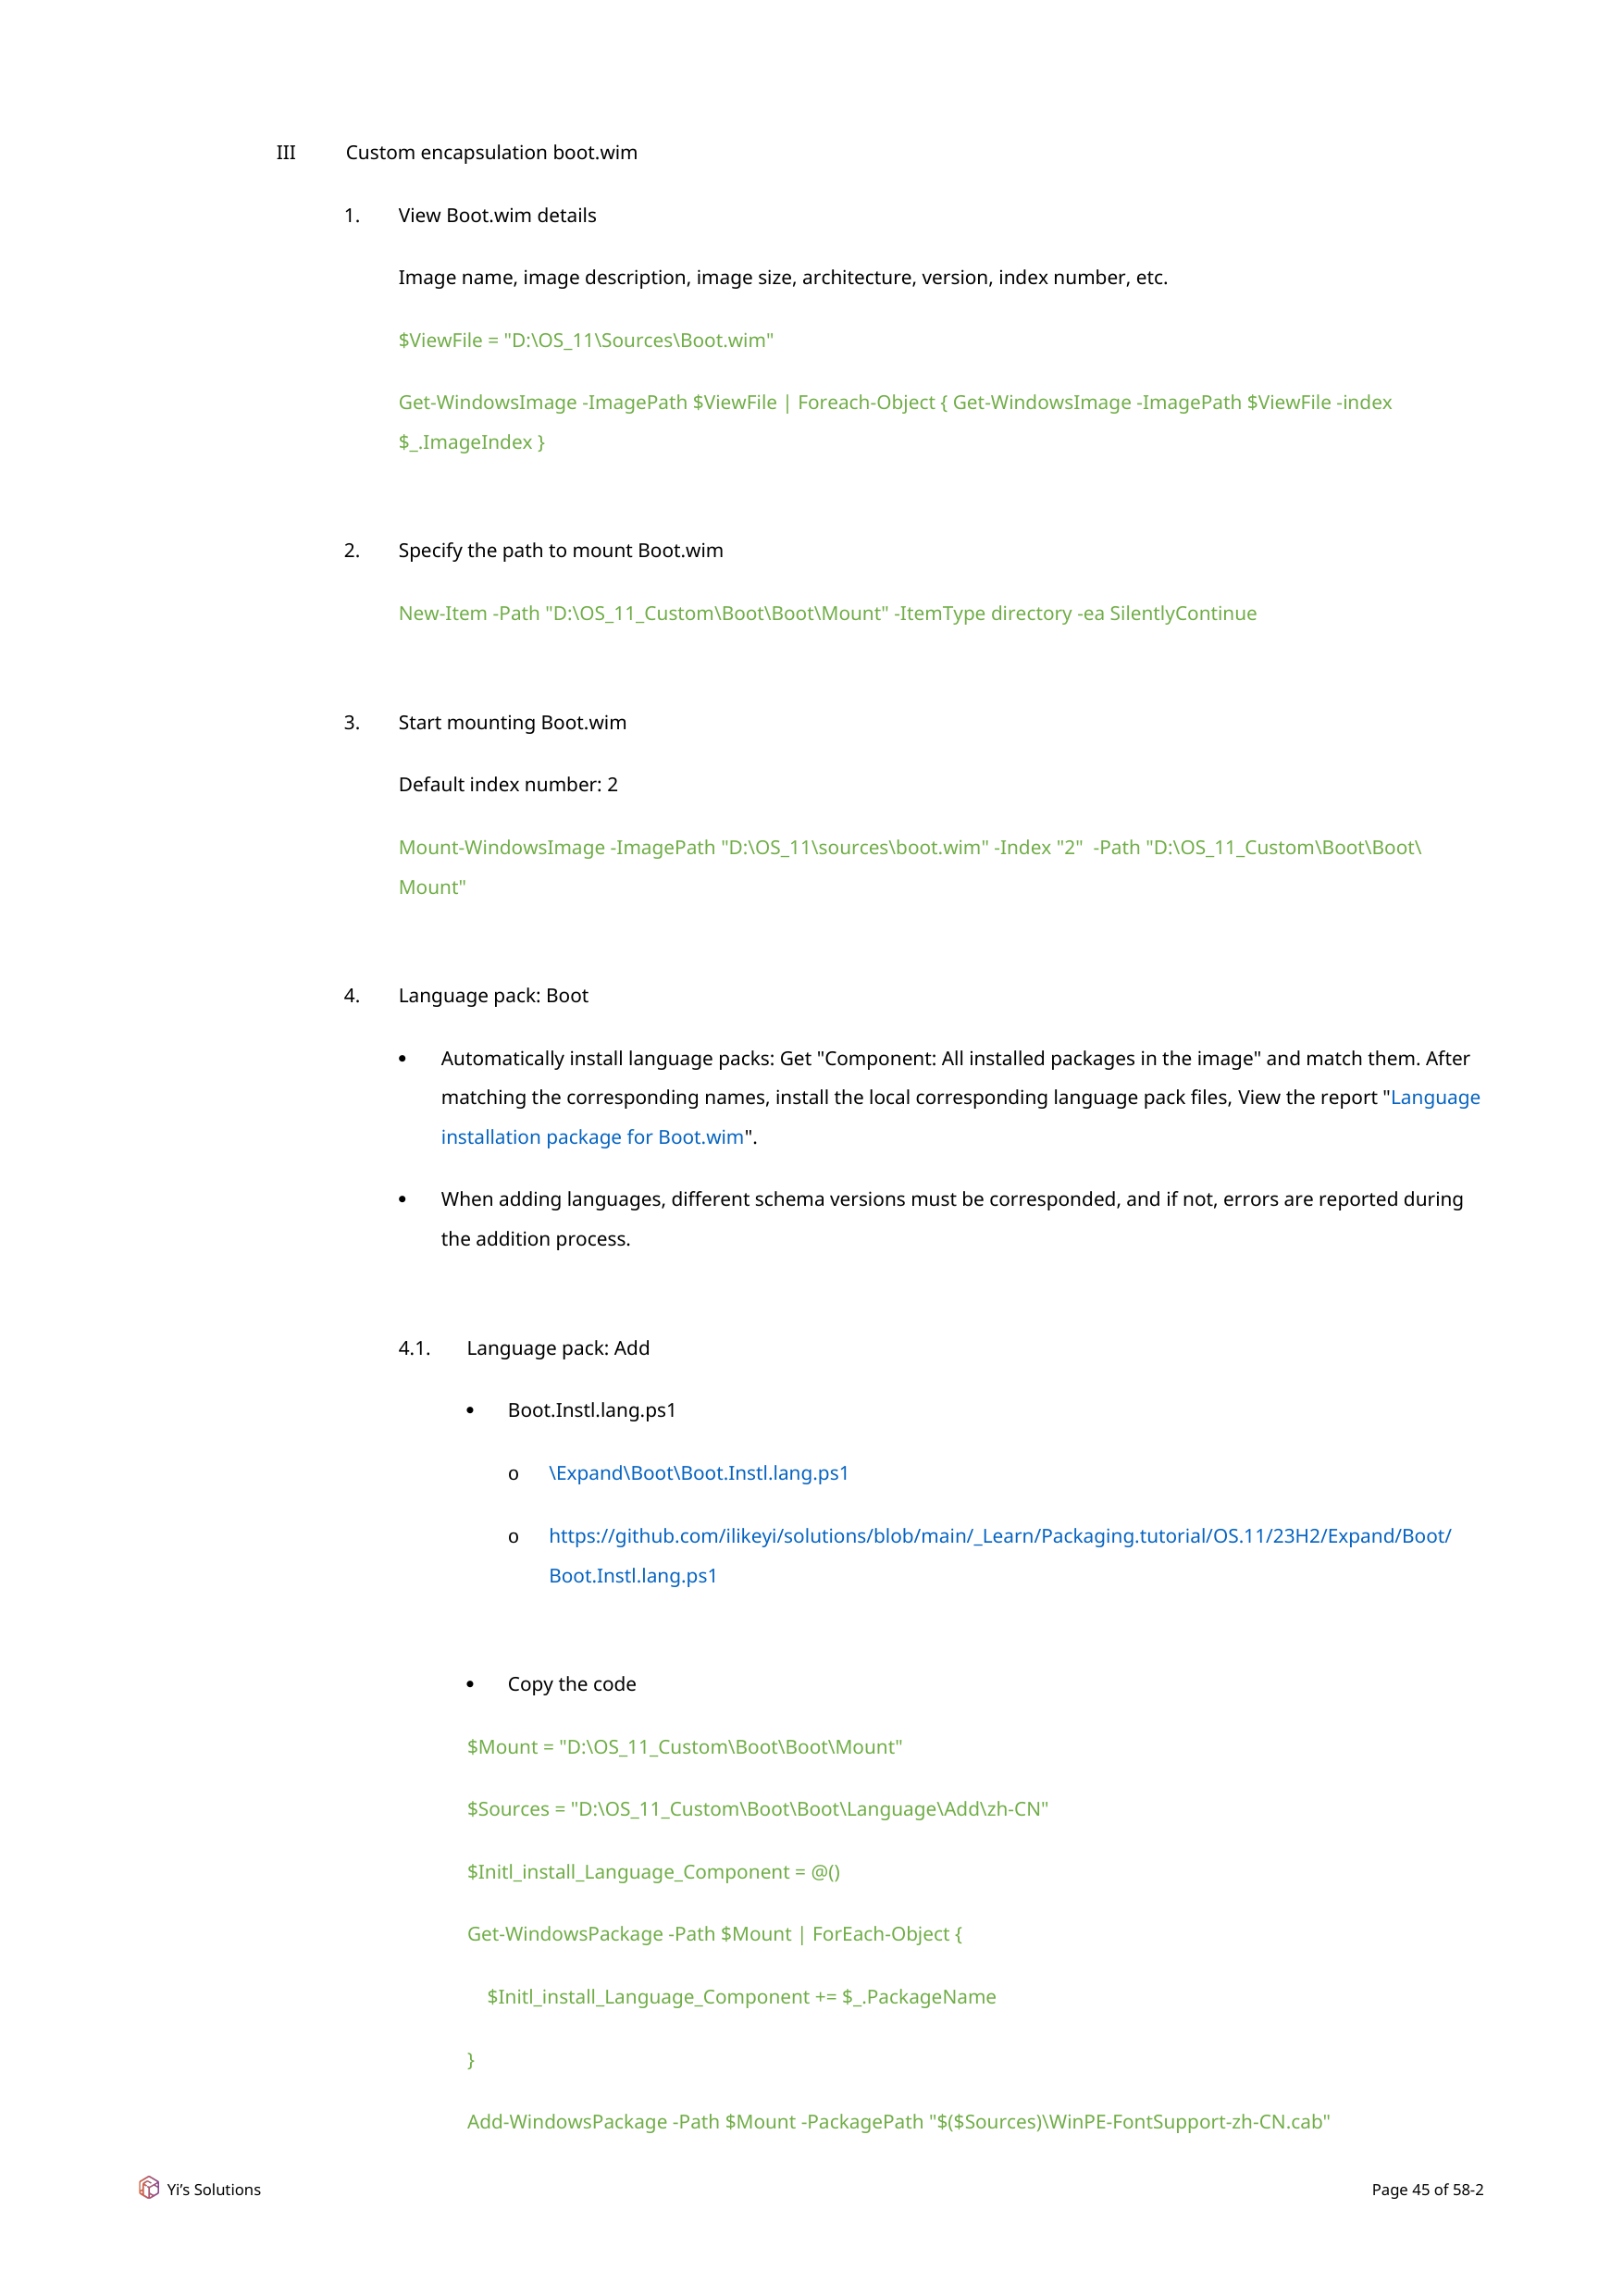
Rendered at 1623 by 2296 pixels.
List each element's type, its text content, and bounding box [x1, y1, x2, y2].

list Copy the code [466, 1670, 1484, 1697]
subtitle View Boot.wim details [344, 202, 1484, 228]
text Add-WindowsPackage -Path $Mount -PackagePath "$($Sources)\WinPE-FontSupport-zh-CN.cab" [467, 2108, 1484, 2135]
list https://github.com/ilikeyi/solutions/blob/main/_Learn/Packaging.tutorial/OS.11/23H2/Expand/Boot/Boot.Instl.lang.ps1 [508, 1522, 1484, 1588]
text Get-WindowsImage -ImagePath $ViewFile | Foreach-Object { Get-WindowsImage -ImagePath $ViewFile -index $_.ImageIndex } [399, 389, 1484, 454]
picture [139, 2176, 159, 2199]
text $ViewFile = "D:\OS_11\Sources\Boot.wim" [399, 327, 1484, 353]
text Default index number: 2 [399, 771, 1484, 798]
list When adding languages, different schema versions must be corresponded, and if not, errors are reported during the addition process. [399, 1186, 1484, 1252]
text Get-WindowsPackage -Path $Mount | ForEach-Object { [467, 1921, 1484, 1947]
subtitle Specify the path to mount Boot.wim [344, 538, 1484, 564]
text Image name, image description, image size, architecture, version, index number, etc. [399, 264, 1484, 291]
subtitle Language pack: Boot [344, 982, 1484, 1009]
list New-Item -Path "D:\OS_11_Custom\Boot\Boot\Mount" -ItemType directory -ea SilentlyContinue [399, 600, 1484, 627]
list Automatically install language packs: Get "Component: All installed packages in the image" and match them. After matching the corresponding names, install the local corresponding language pack files, View the report "Language installation package for Boot.wim". [399, 1045, 1484, 1149]
subtitle Start mounting Boot.wim [344, 709, 1484, 735]
subtitle Custom encapsulation boot.wim [276, 139, 1484, 165]
text Mount-WindowsImage -ImagePath "D:\OS_11\sources\boot.wim" -Index "2" -Path "D:\OS_11_Custom\Boot\Boot\Mount" [399, 834, 1484, 900]
list \Expand\Boot\Boot.Instl.lang.ps1 [508, 1459, 1484, 1486]
text $Initl_install_Language_Component = @() [467, 1858, 1484, 1884]
subtitle Language pack: Add [399, 1334, 1484, 1360]
text $Initl_install_Language_Component += $_.PackageName [467, 1983, 1484, 2010]
text } [467, 2046, 1484, 2072]
text $Sources = "D:\OS_11_Custom\Boot\Boot\Language\Add\zh-CN" [467, 1795, 1484, 1822]
text $Mount = "D:\OS_11_Custom\Boot\Boot\Mount" [467, 1733, 1484, 1759]
list Boot.Instl.lang.ps1 [466, 1396, 1484, 1423]
